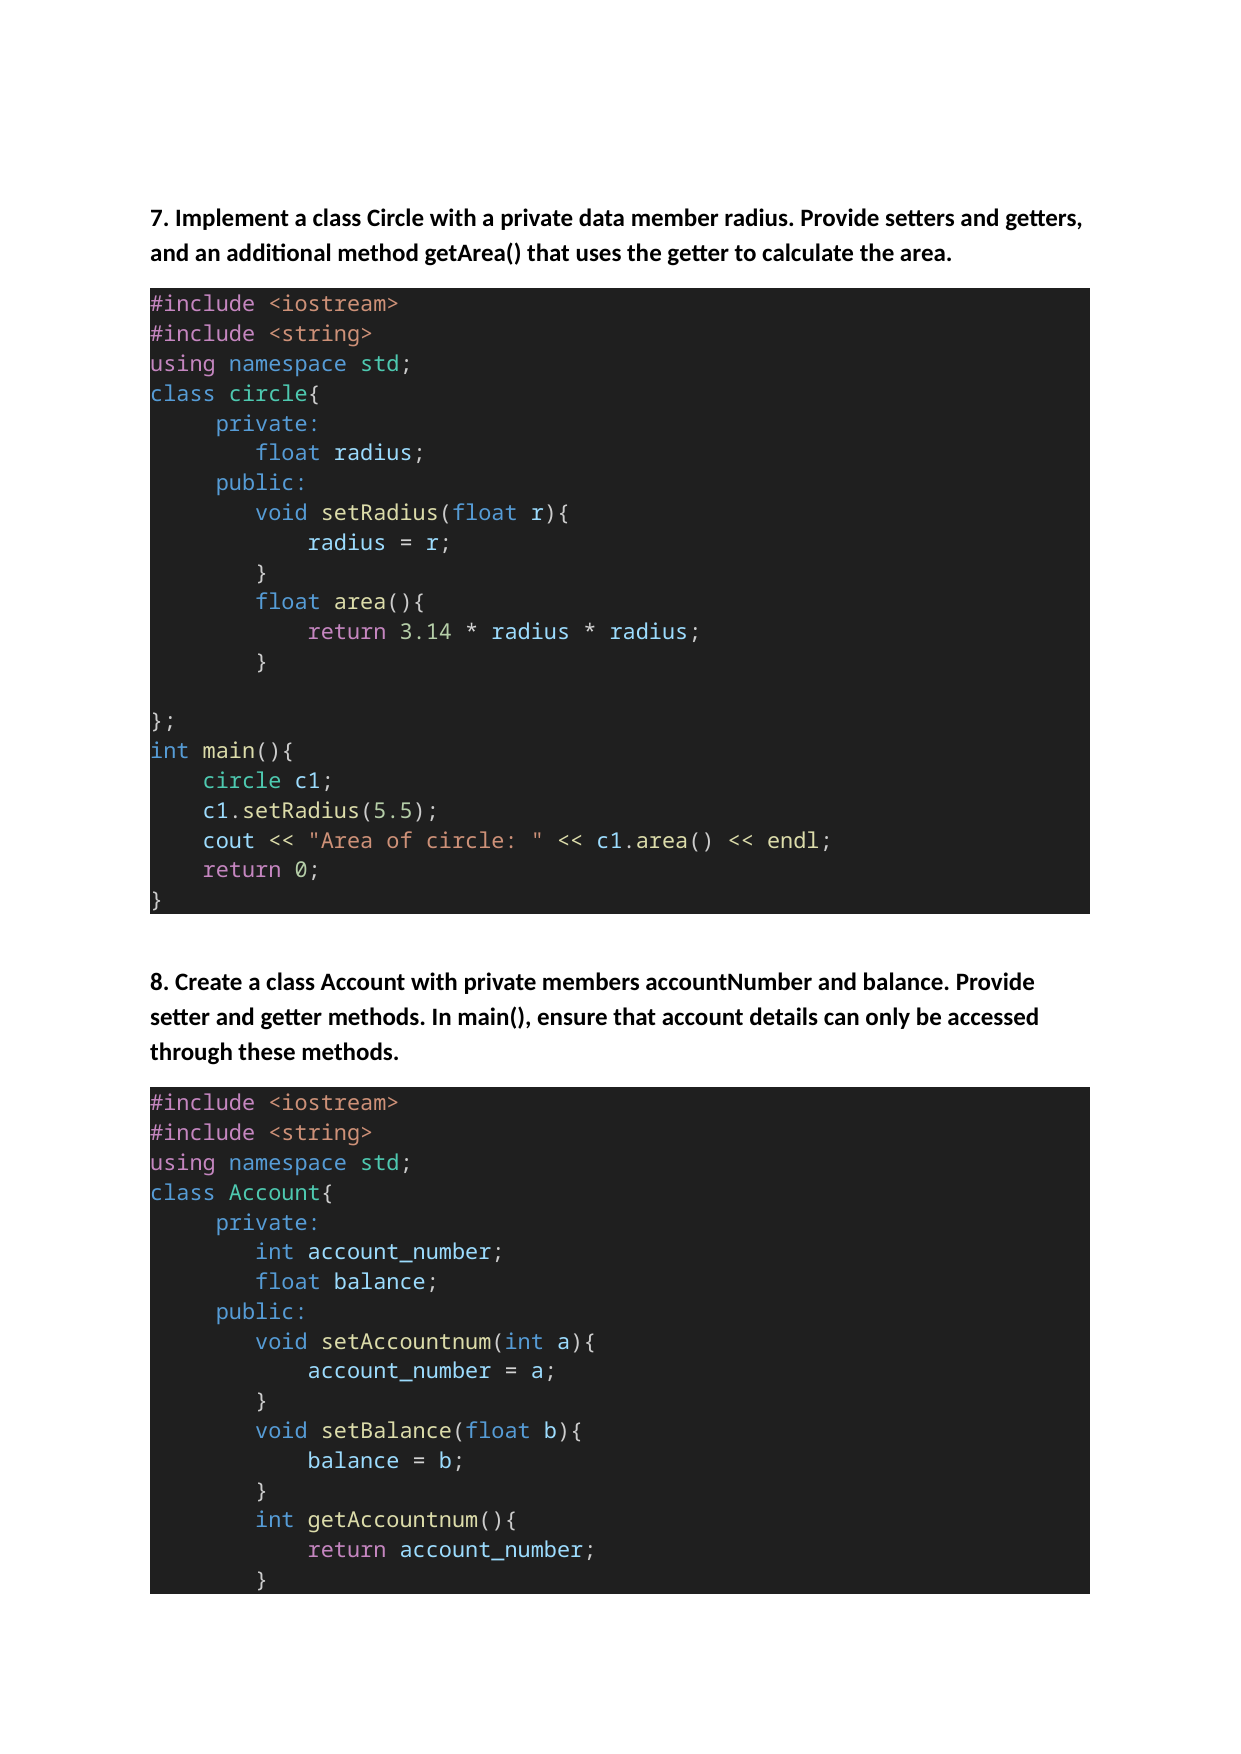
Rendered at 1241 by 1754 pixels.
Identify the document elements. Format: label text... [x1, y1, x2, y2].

text } [150, 646, 1090, 676]
text return 0; [150, 854, 1090, 884]
text } [150, 1474, 1090, 1504]
text float balance; [150, 1266, 1090, 1296]
text void setAccountnum(int a){ [150, 1326, 1090, 1355]
text int getAccountnum(){ [150, 1504, 1090, 1534]
text } [150, 556, 1090, 586]
text balance = b; [150, 1445, 1090, 1474]
text 7. Implement a class Circle with a private data member radius. Provide setters and getters, and an additional method getArea() that uses the getter to calculate the area. [150, 202, 1090, 267]
text int account_number; [150, 1236, 1090, 1266]
text c1.setRadius(5.5); [150, 795, 1090, 824]
text return account_number; [150, 1534, 1090, 1564]
text #include <iostream> [150, 288, 1090, 318]
text float area(){ [150, 586, 1090, 616]
text public: [150, 467, 1090, 497]
text using namespace std; [150, 1147, 1090, 1177]
text }; [150, 705, 1090, 735]
text account_number = a; [150, 1355, 1090, 1385]
text #include <string> [150, 318, 1090, 348]
text } [150, 1564, 1090, 1594]
text void setBalance(float b){ [150, 1415, 1090, 1445]
text private: [150, 407, 1090, 437]
text void setRadius(float r){ [150, 497, 1090, 527]
text private: [150, 1206, 1090, 1236]
text #include <string> [150, 1117, 1090, 1147]
text } [150, 1385, 1090, 1415]
text } [150, 884, 1090, 914]
text int main(){ [150, 735, 1090, 765]
text class Account{ [150, 1177, 1090, 1206]
text return 3.14 * radius * radius; [150, 616, 1090, 646]
text circle c1; [150, 765, 1090, 795]
text 8. Create a class Account with private members accountNumber and balance. Provide setter and getter methods. In main(), ensure that account details can only be accessed through these methods. [150, 966, 1090, 1066]
text #include <iostream> [150, 1087, 1090, 1117]
text public: [150, 1296, 1090, 1326]
text class circle{ [150, 378, 1090, 407]
text cout << "Area of circle: " << c1.area() << endl; [150, 824, 1090, 854]
text radius = r; [150, 527, 1090, 556]
text float radius; [150, 437, 1090, 467]
text using namespace std; [150, 348, 1090, 378]
